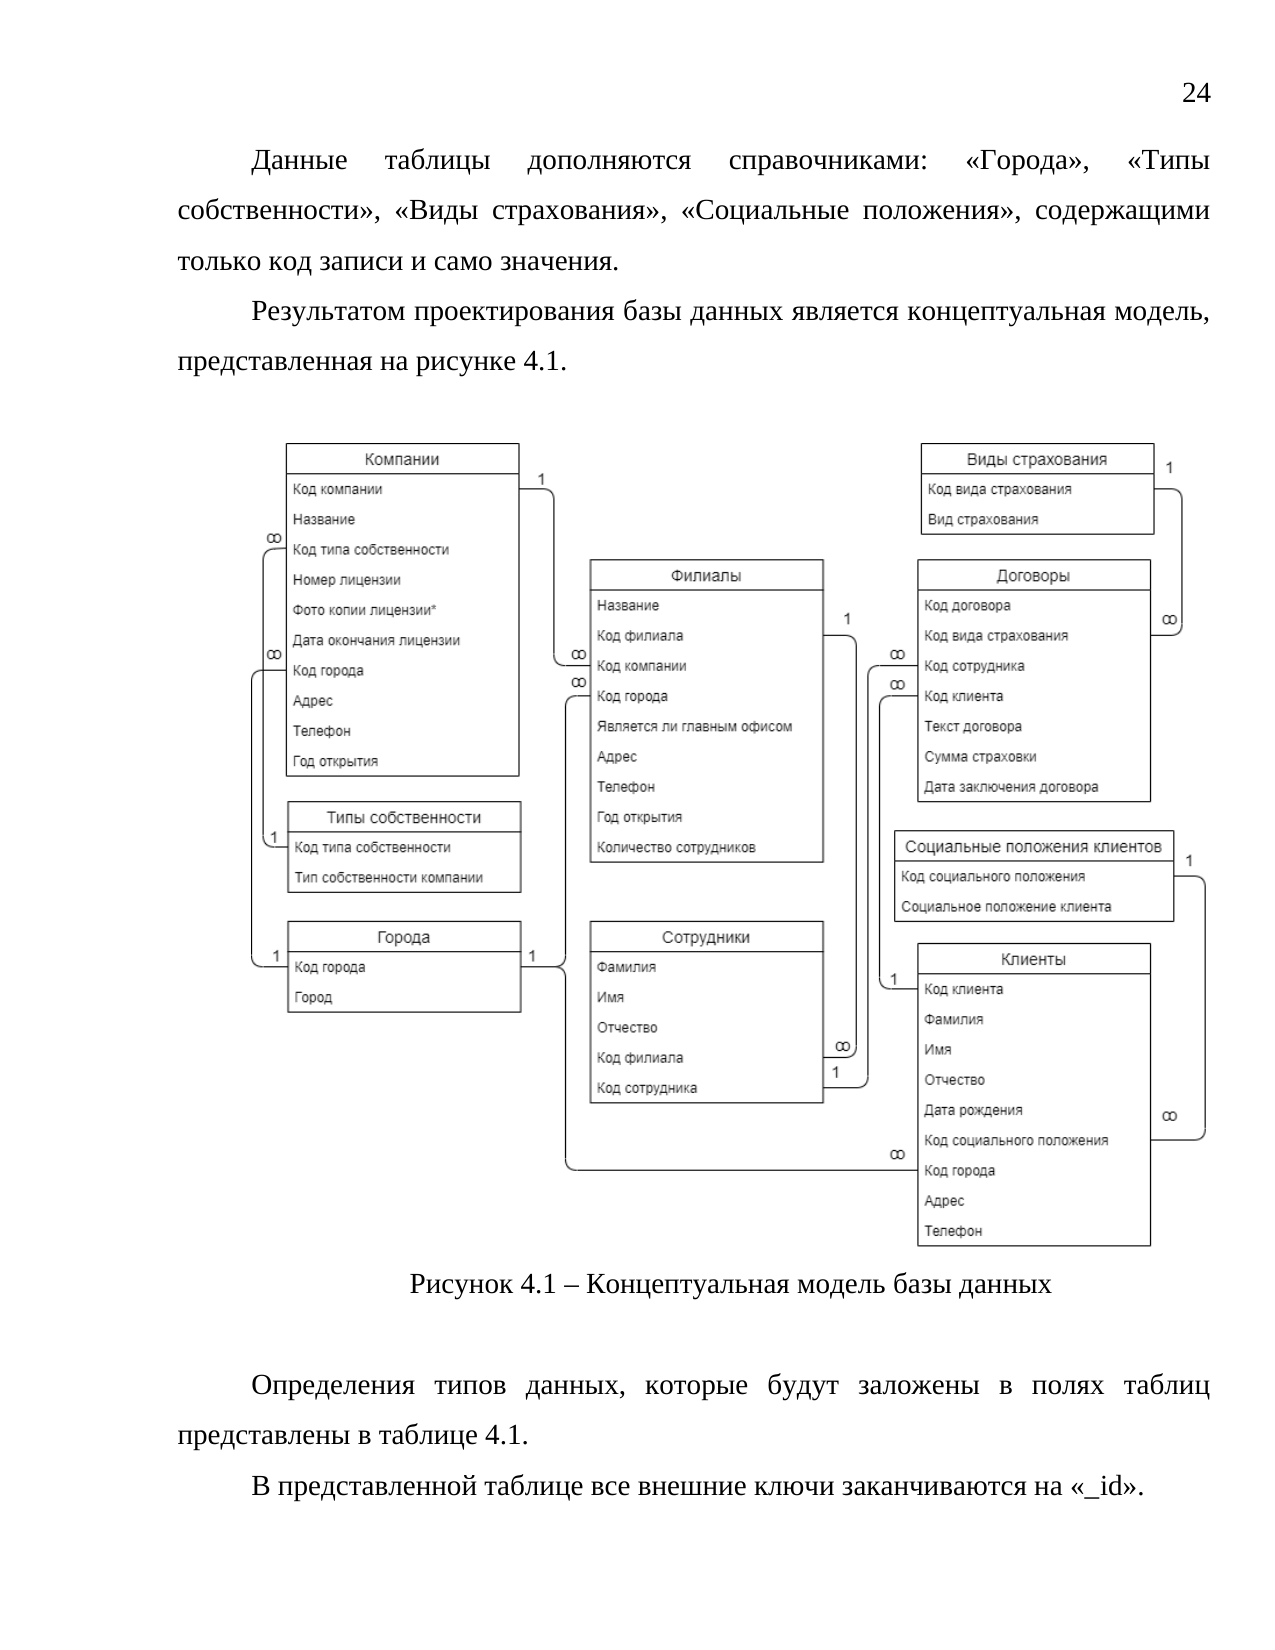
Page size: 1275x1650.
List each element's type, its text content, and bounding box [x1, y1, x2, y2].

text В представленной таблице все внешние ключи заканчиваются на «_id». [177, 1468, 1211, 1501]
text Данные таблицы дополняются справочниками: «Города», «Типы собственности», «Виды страхования», «Социальные положения», содержащими только код записи и само значения. [177, 142, 1211, 276]
text Результатом проектирования базы данных является концептуальная модель, представленная на рисунке 4.1. [177, 293, 1211, 377]
text Рисунок 4.1 – Концептуальная модель базы данных [177, 1267, 1211, 1300]
picture [251, 443, 1213, 1250]
text Определения типов данных, которые будут заложены в полях таблиц представлены в таблице 4.1. [177, 1367, 1211, 1451]
